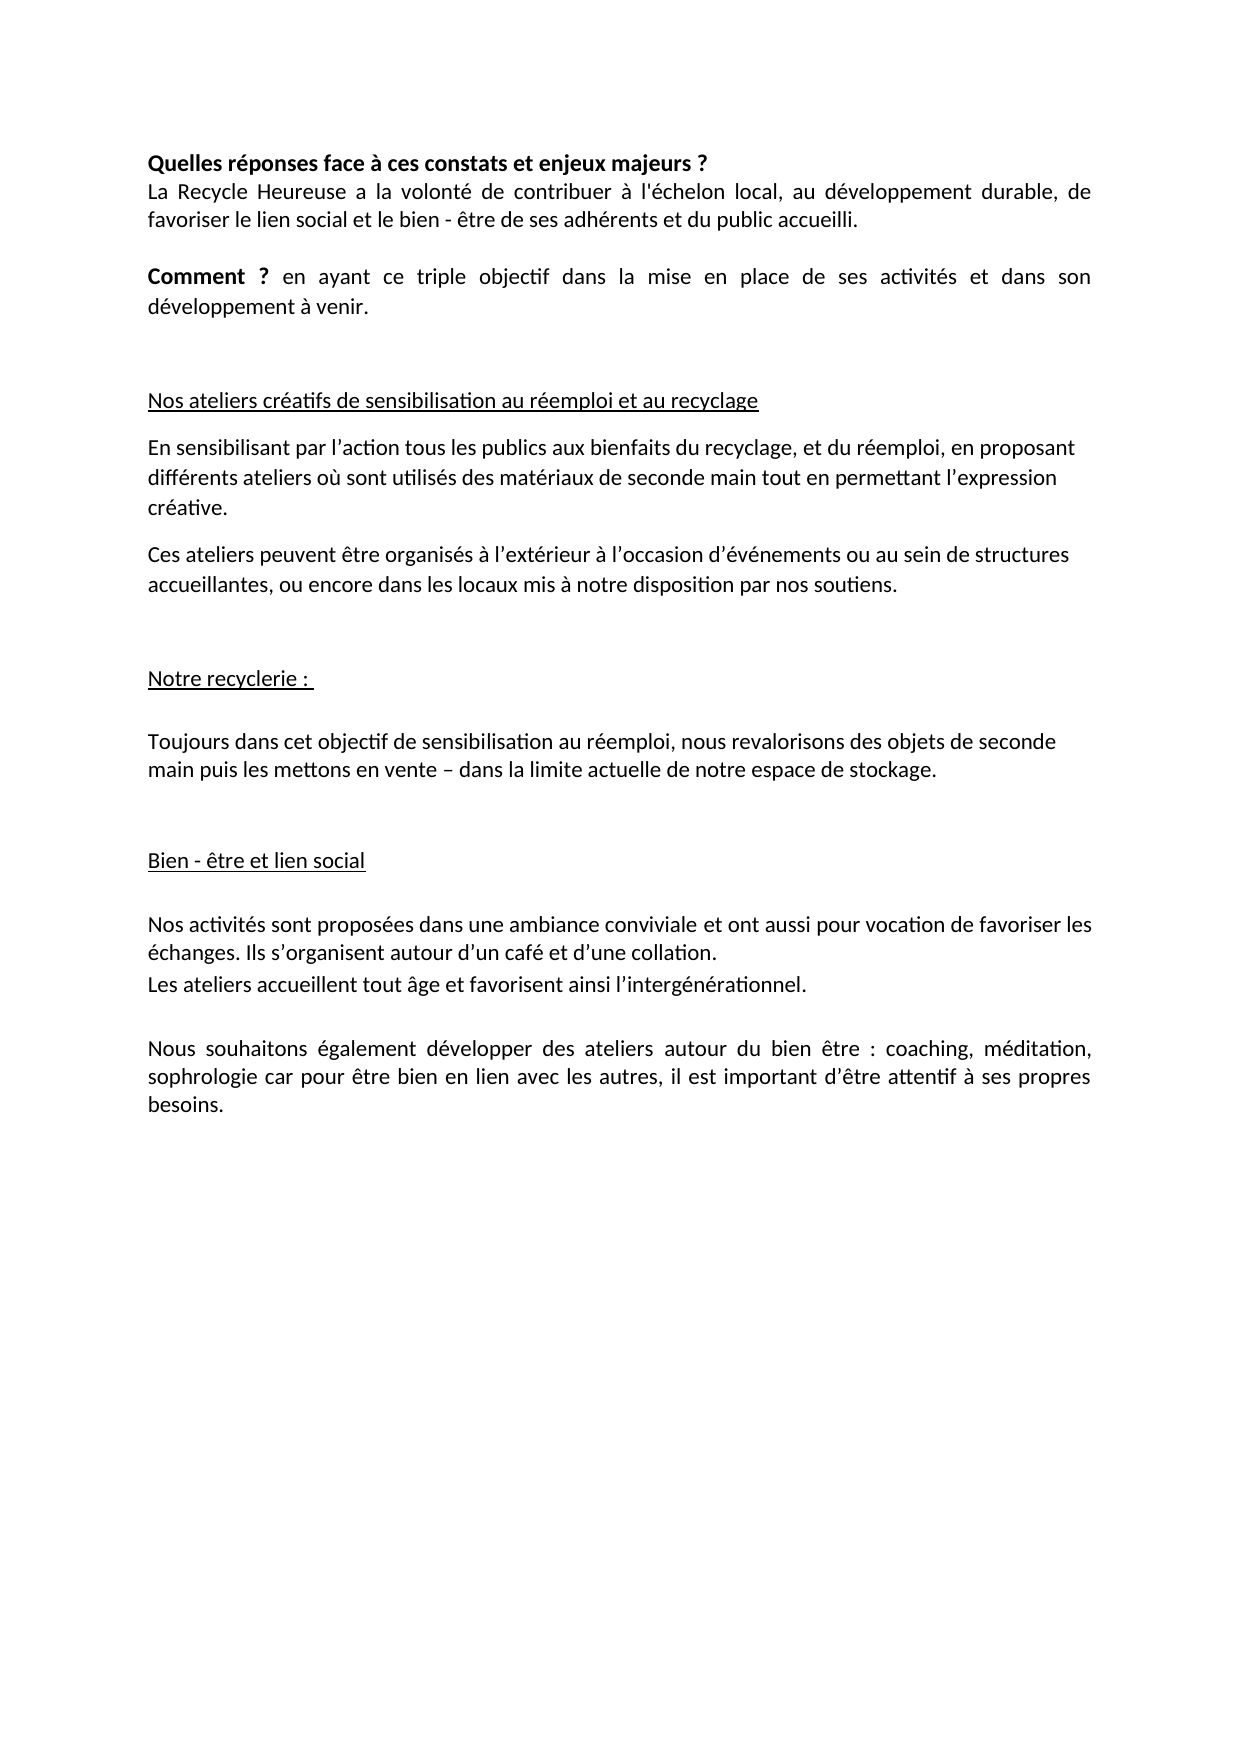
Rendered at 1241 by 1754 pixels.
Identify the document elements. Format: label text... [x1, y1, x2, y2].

text Bien - être et lien social [148, 847, 1093, 874]
text Notre recyclerie : [148, 664, 1093, 692]
text Toujours dans cet objectif de sensibilisation au réemploi, nous revalorisons des objets de seconde main puis les mettons en vente – dans la limite actuelle de notre espace de stockage. [148, 727, 1093, 783]
text En sensibilisant par l’action tous les publics aux bienfaits du recyclage, et du réemploi, en proposant différents ateliers où sont utilisés des matériaux de seconde main tout en permettant l’expression créative. [148, 433, 1093, 521]
text Nous souhaitons également développer des ateliers autour du bien être : coaching, méditation, sophrologie car pour être bien en lien avec les autres, il est important d’être attentif à ses propres besoins. [148, 1034, 1093, 1118]
text Comment ? en ayant ce triple objectif dans la mise en place de ses activités et dans son développement à venir. [148, 261, 1093, 320]
text Quelles réponses face à ces constats et enjeux majeurs ? [148, 148, 1093, 177]
text Les ateliers accueillent tout âge et favorisent ainsi l’intergénérationnel. [148, 970, 1093, 998]
text Nos activités sont proposées dans une ambiance conviviale et ont aussi pour vocation de favoriser les échanges. Ils s’organisent autour d’un café et d’une collation. [148, 910, 1093, 966]
text Nos ateliers créatifs de sensibilisation au réemploi et au recyclage [148, 386, 1093, 414]
text La Recycle Heureuse a la volonté de contribuer à l'échelon local, au développement durable, de favoriser le lien social et le bien - être de ses adhérents et du public accueilli. [148, 177, 1093, 233]
text Ces ateliers peuvent être organisés à l’extérieur à l’occasion d’événements ou au sein de structures accueillantes, ou encore dans les locaux mis à notre disposition par nos soutiens. [148, 540, 1093, 598]
